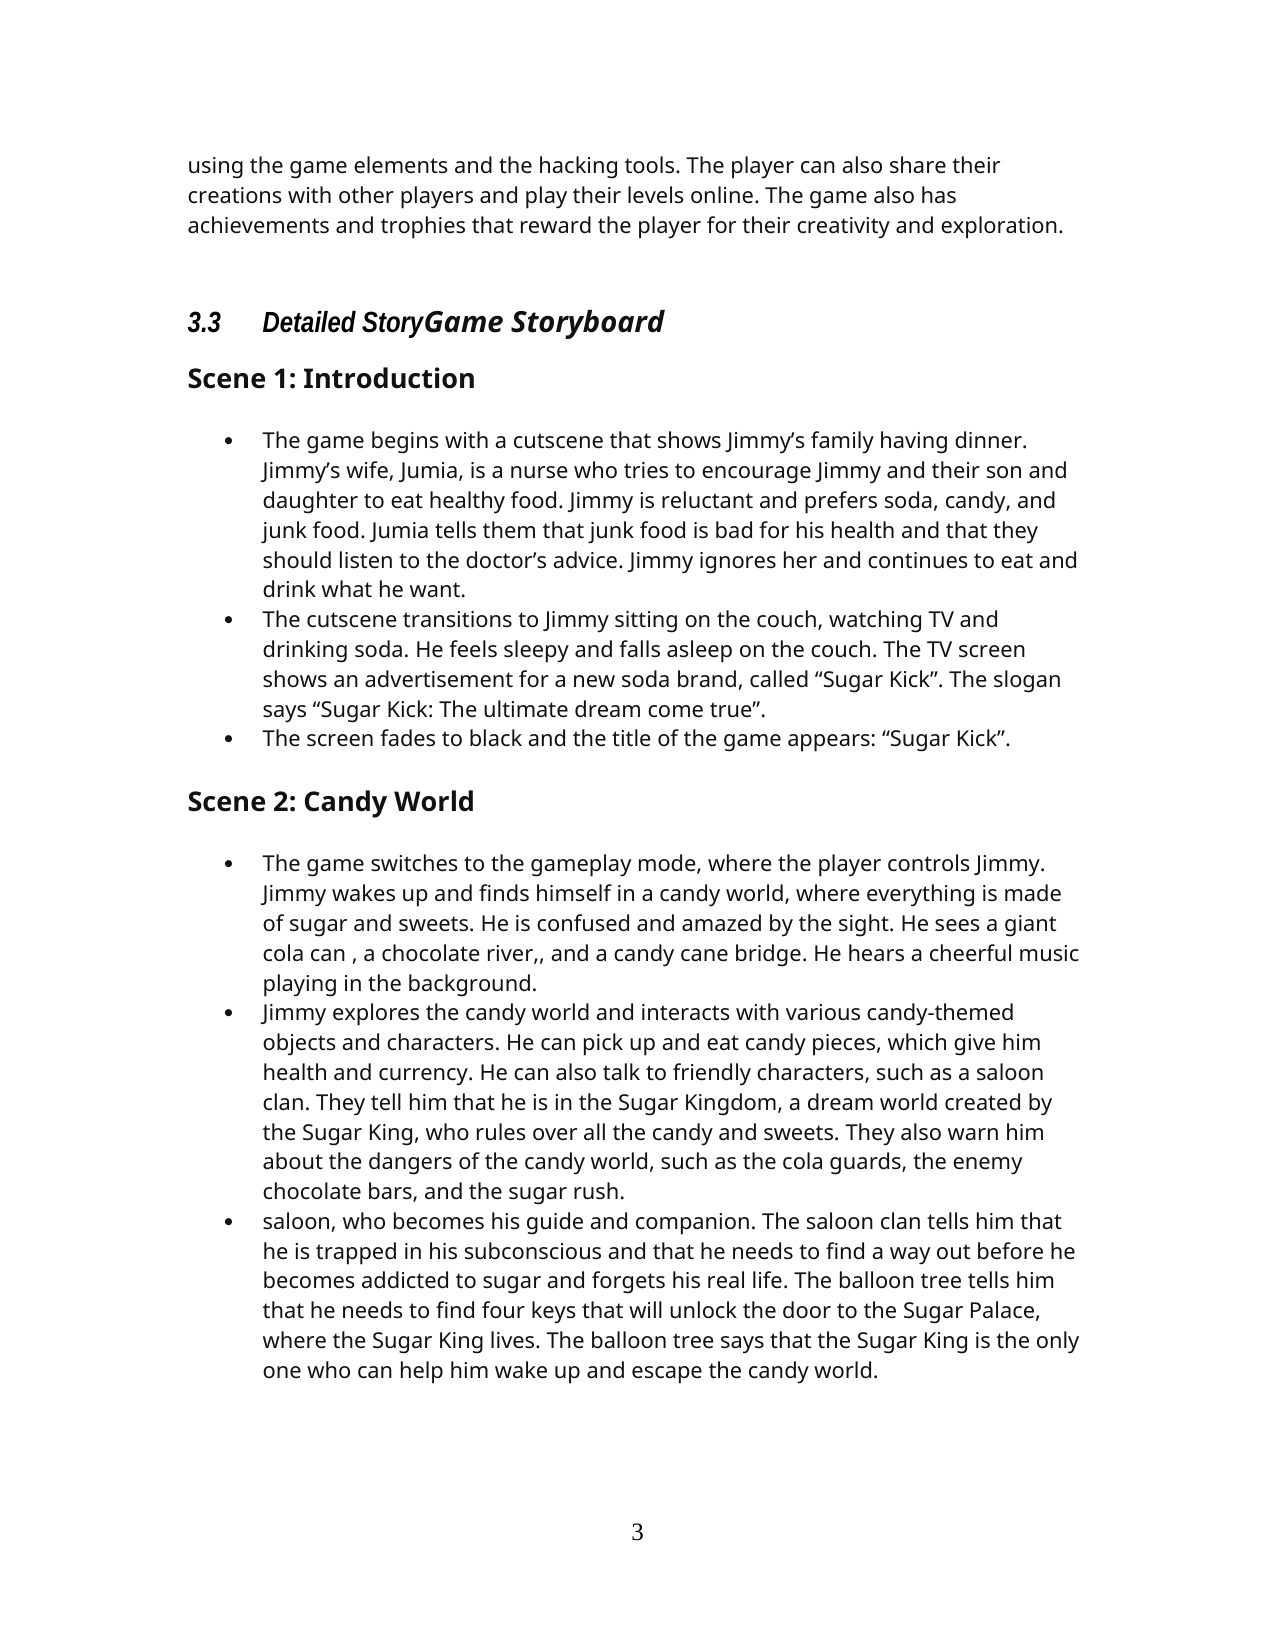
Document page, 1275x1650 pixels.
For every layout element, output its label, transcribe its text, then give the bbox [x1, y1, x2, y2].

subtitle Scene 2: Candy World [187, 782, 1087, 819]
list The screen fades to black and the title of the game appears: “Sugar Kick”. [225, 723, 1087, 753]
list saloon, who becomes his guide and companion. The saloon clan tells him that he is trapped in his subconscious and that he needs to find a way out before he becomes addicted to sugar and forgets his real life. The balloon tree tells him that he needs to find four keys that will unlock the door to the Sugar Palace, where the Sugar King lives. The balloon tree says that the Sugar King is the only one who can help him wake up and escape the candy world. [225, 1206, 1087, 1385]
subtitle 3.3 Detailed StoryGame Storyboard [187, 301, 1087, 341]
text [187, 150, 1087, 239]
list The cutscene transitions to Jimmy sitting on the couch, watching TV and drinking soda. He feels sleepy and falls asleep on the couch. The TV screen shows an advertisement for a new soda brand, called “Sugar Kick”. The slogan says “Sugar Kick: The ultimate dream come true”. [225, 604, 1087, 723]
list The game begins with a cutscene that shows Jimmy’s family having dinner. Jimmy’s wife, Jumia, is a nurse who tries to encourage Jimmy and their son and daughter to eat healthy food. Jimmy is reluctant and prefers soda, candy, and junk food. Jumia tells them that junk food is bad for his health and that they should listen to the doctor’s advice. Jimmy ignores her and continues to eat and drink what he want. [225, 426, 1087, 604]
list The game switches to the gameplay mode, where the player controls Jimmy. Jimmy wakes up and finds himself in a candy world, where everything is made of sugar and sweets. He is confused and amazed by the sight. He sees a giant cola can , a chocolate river,, and a candy cane bridge. He hears a cheerful music playing in the background. [225, 848, 1087, 997]
subtitle Scene 1: Introduction [187, 359, 1087, 396]
list Jimmy explores the candy world and interacts with various candy-themed objects and characters. He can pick up and eat candy pieces, which give him health and currency. He can also talk to friendly characters, such as a saloon clan. They tell him that he is in the Sugar Kingdom, a dream world created by the Sugar King, who rules over all the candy and sweets. They also warn him about the dangers of the candy world, such as the cola guards, the enemy chocolate bars, and the sugar rush. [225, 997, 1087, 1206]
